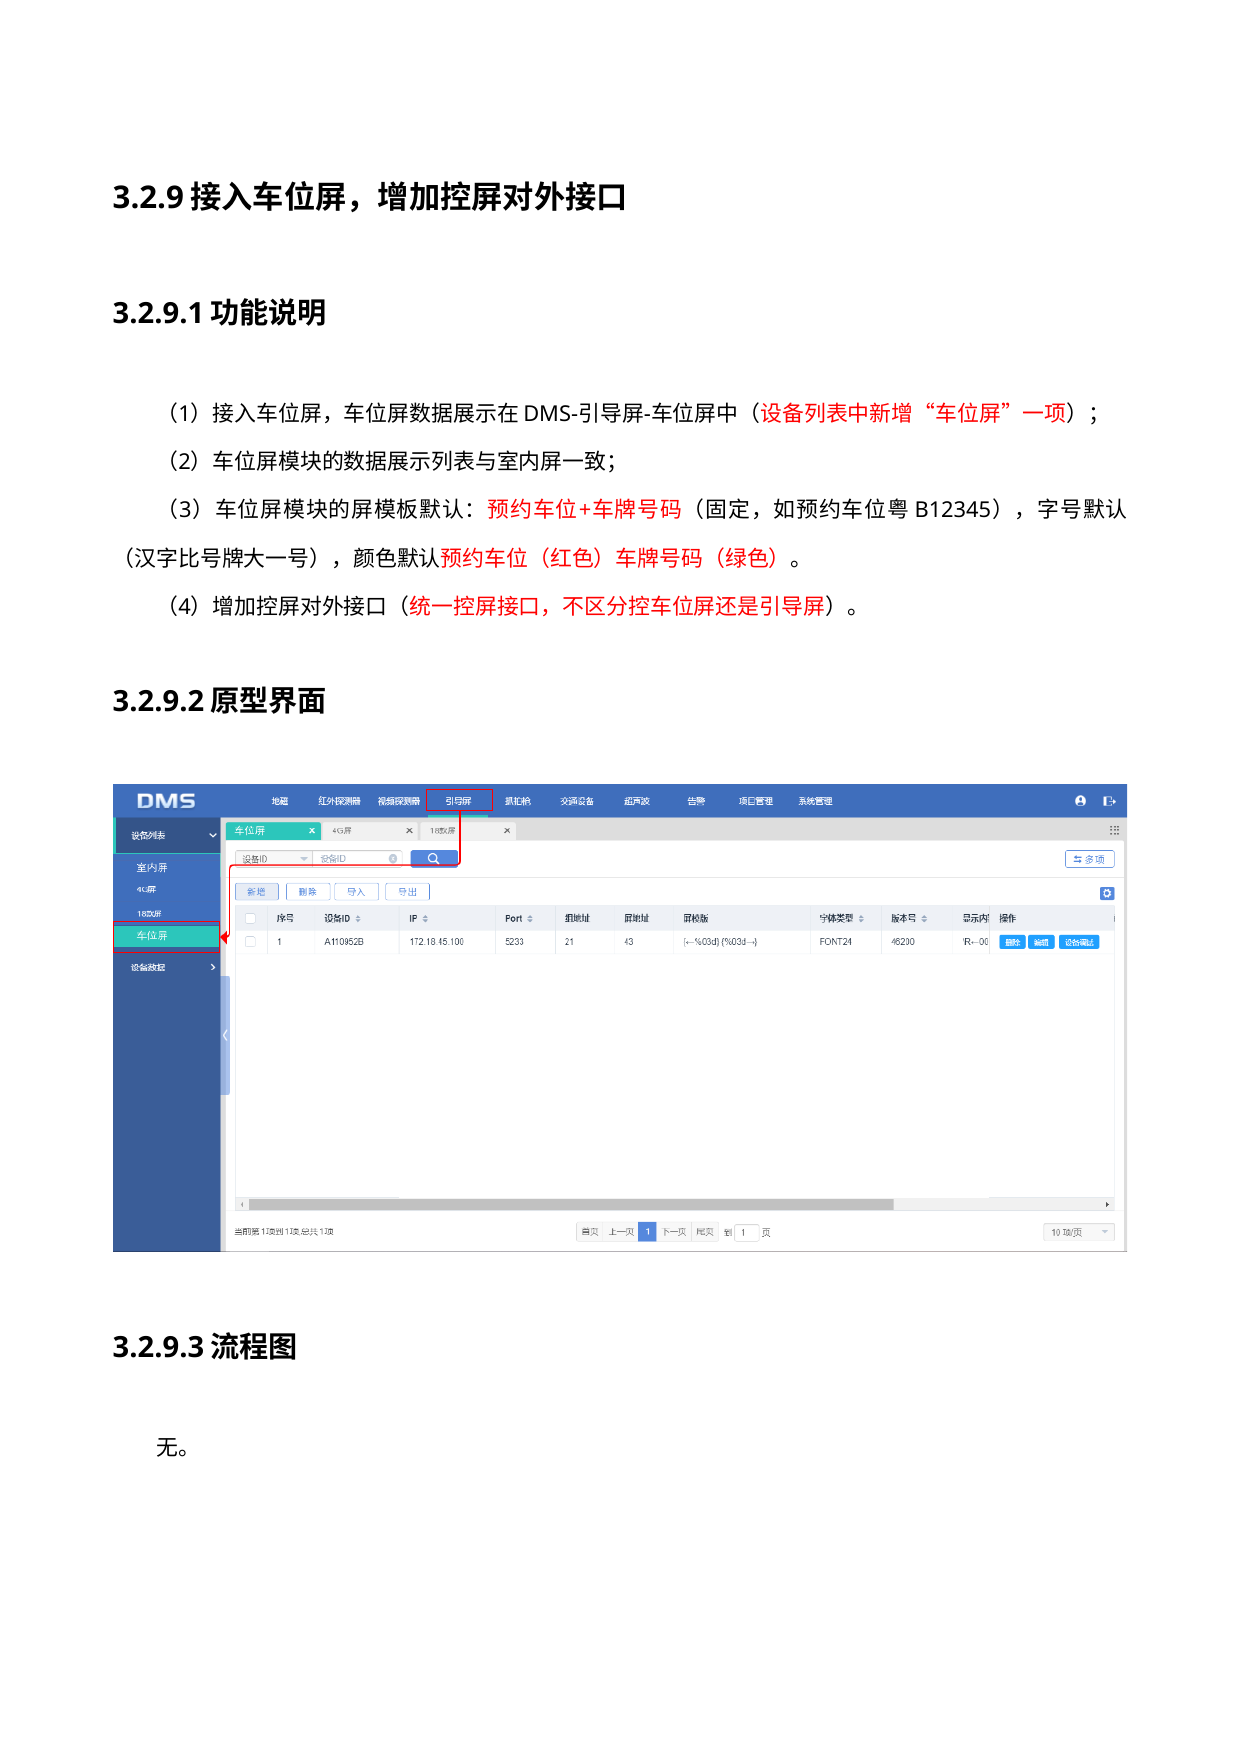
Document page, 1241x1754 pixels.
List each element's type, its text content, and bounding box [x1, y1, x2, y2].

subtitle 3.2.9.3流程图 [112, 1313, 1128, 1378]
subtitle 3.2.9接入车位屏，增加控屏对外接口 [112, 162, 1128, 227]
subtitle 3.2.9.2原型界面 [112, 666, 1128, 731]
subtitle 3.2.9.1功能说明 [112, 279, 1128, 344]
list （4）增加控屏对外接口（统一控屏接口，不区分控车位屏还是引导屏）。 [112, 589, 1128, 621]
list （2）车位屏模块的数据展示列表与室内屏一致； [112, 443, 1128, 476]
list （3）车位屏模块的屏模板默认：预约车位+车牌号码（固定，如预约车位粤B12345），字号默认（汉字比号牌大一号），颜色默认预约车位（红色）车牌号码（绿色）。 [112, 492, 1128, 573]
list （1）接入车位屏，车位屏数据展示在DMS-引导屏-车位屏中（设备列表中新增“车位屏”一项）； [112, 395, 1128, 428]
list 无。 [112, 1429, 1128, 1462]
picture [113, 782, 1128, 1252]
